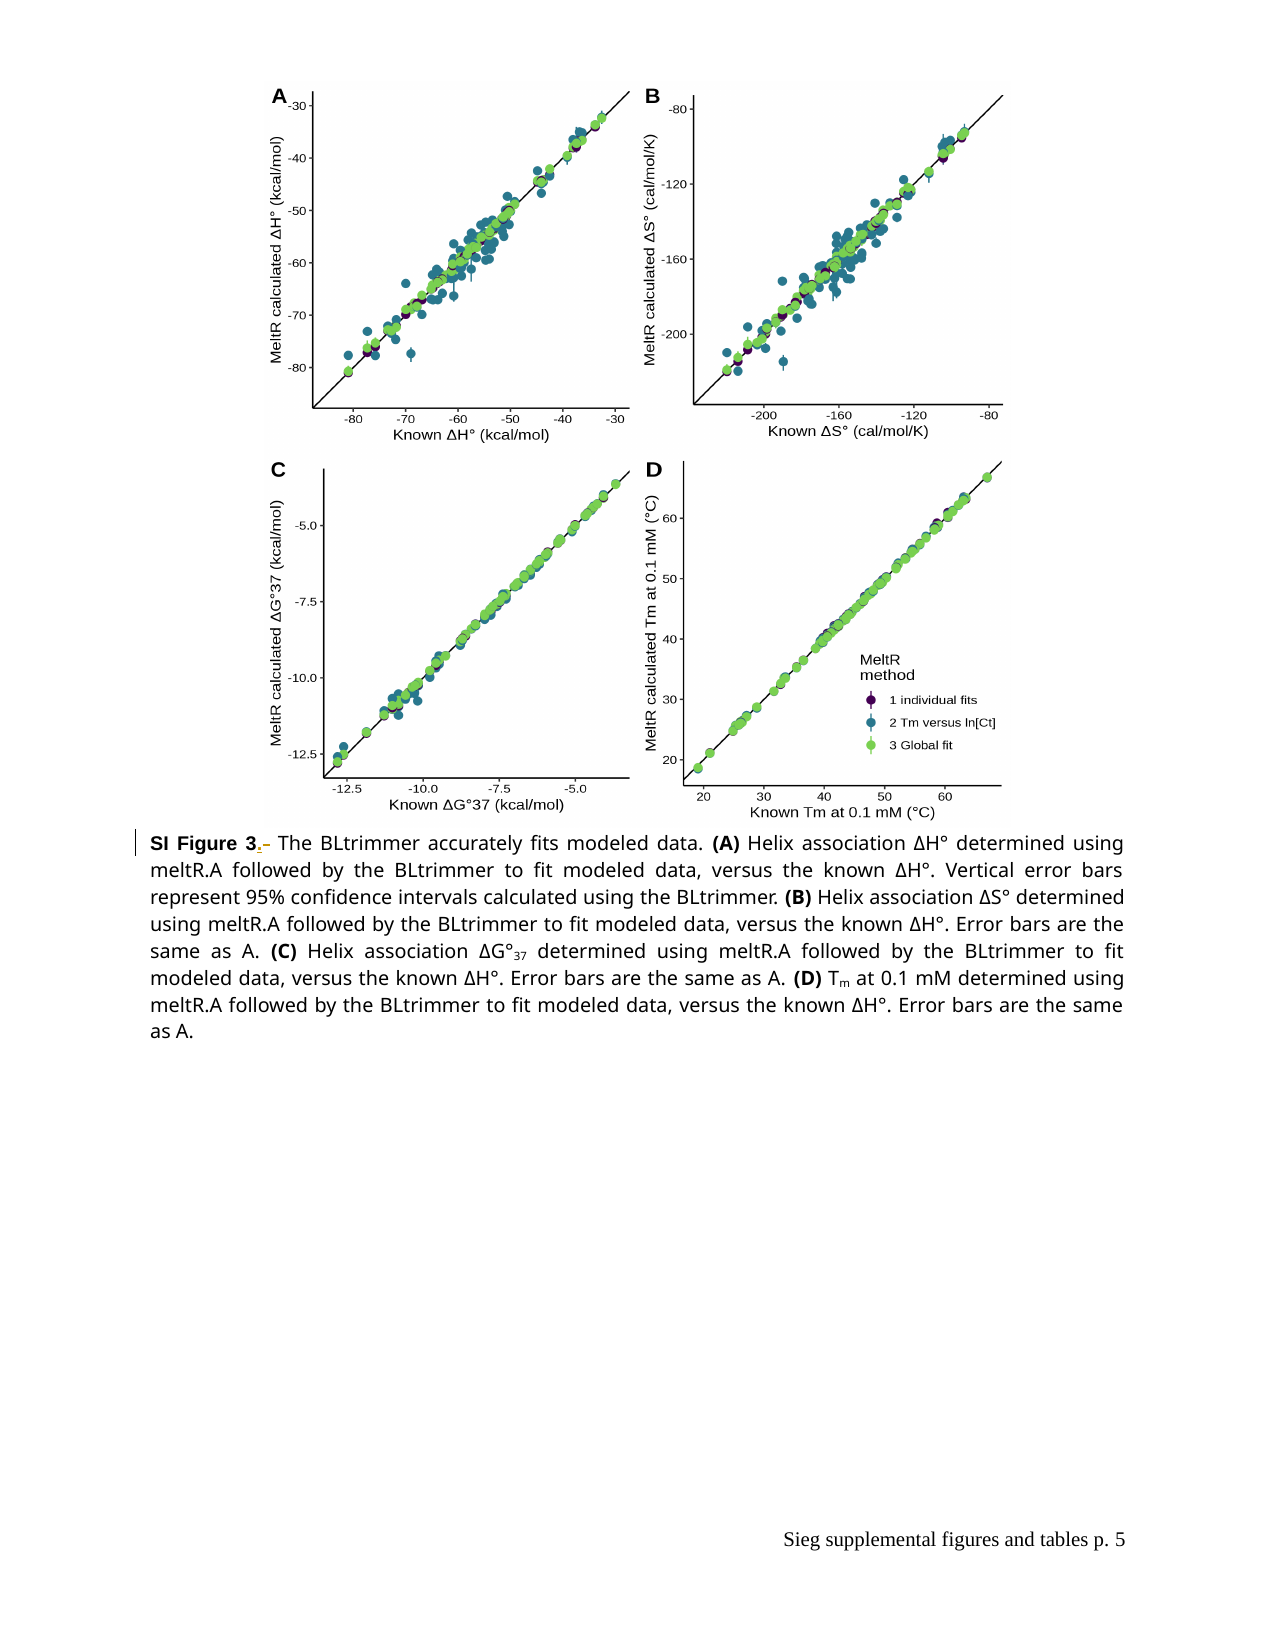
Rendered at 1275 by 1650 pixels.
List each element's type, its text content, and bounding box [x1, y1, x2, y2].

title SI Figure 3 The BLtrimmer accurately fits modeled data. (A) Helix association ΔH° determined using meltR.A followed by the BLtrimmer to fit modeled data, versus the known ΔH°. Vertical error bars represent 95% confidence intervals calculated using the BLtrimmer. (B) Helix association ΔS° determined using meltR.A followed by the BLtrimmer to fit modeled data, versus the known ΔH°. Error bars are the same as A. (C) Helix association ΔG°37 determined using meltR.A followed by the BLtrimmer to fit modeled data, versus the known ΔH°. Error bars are the same as A. (D) Tm at 0.1 mM determined using meltR.A followed by the BLtrimmer to fit modeled data, versus the known ΔH°. Error bars are the same as A. [150, 829, 1125, 1045]
